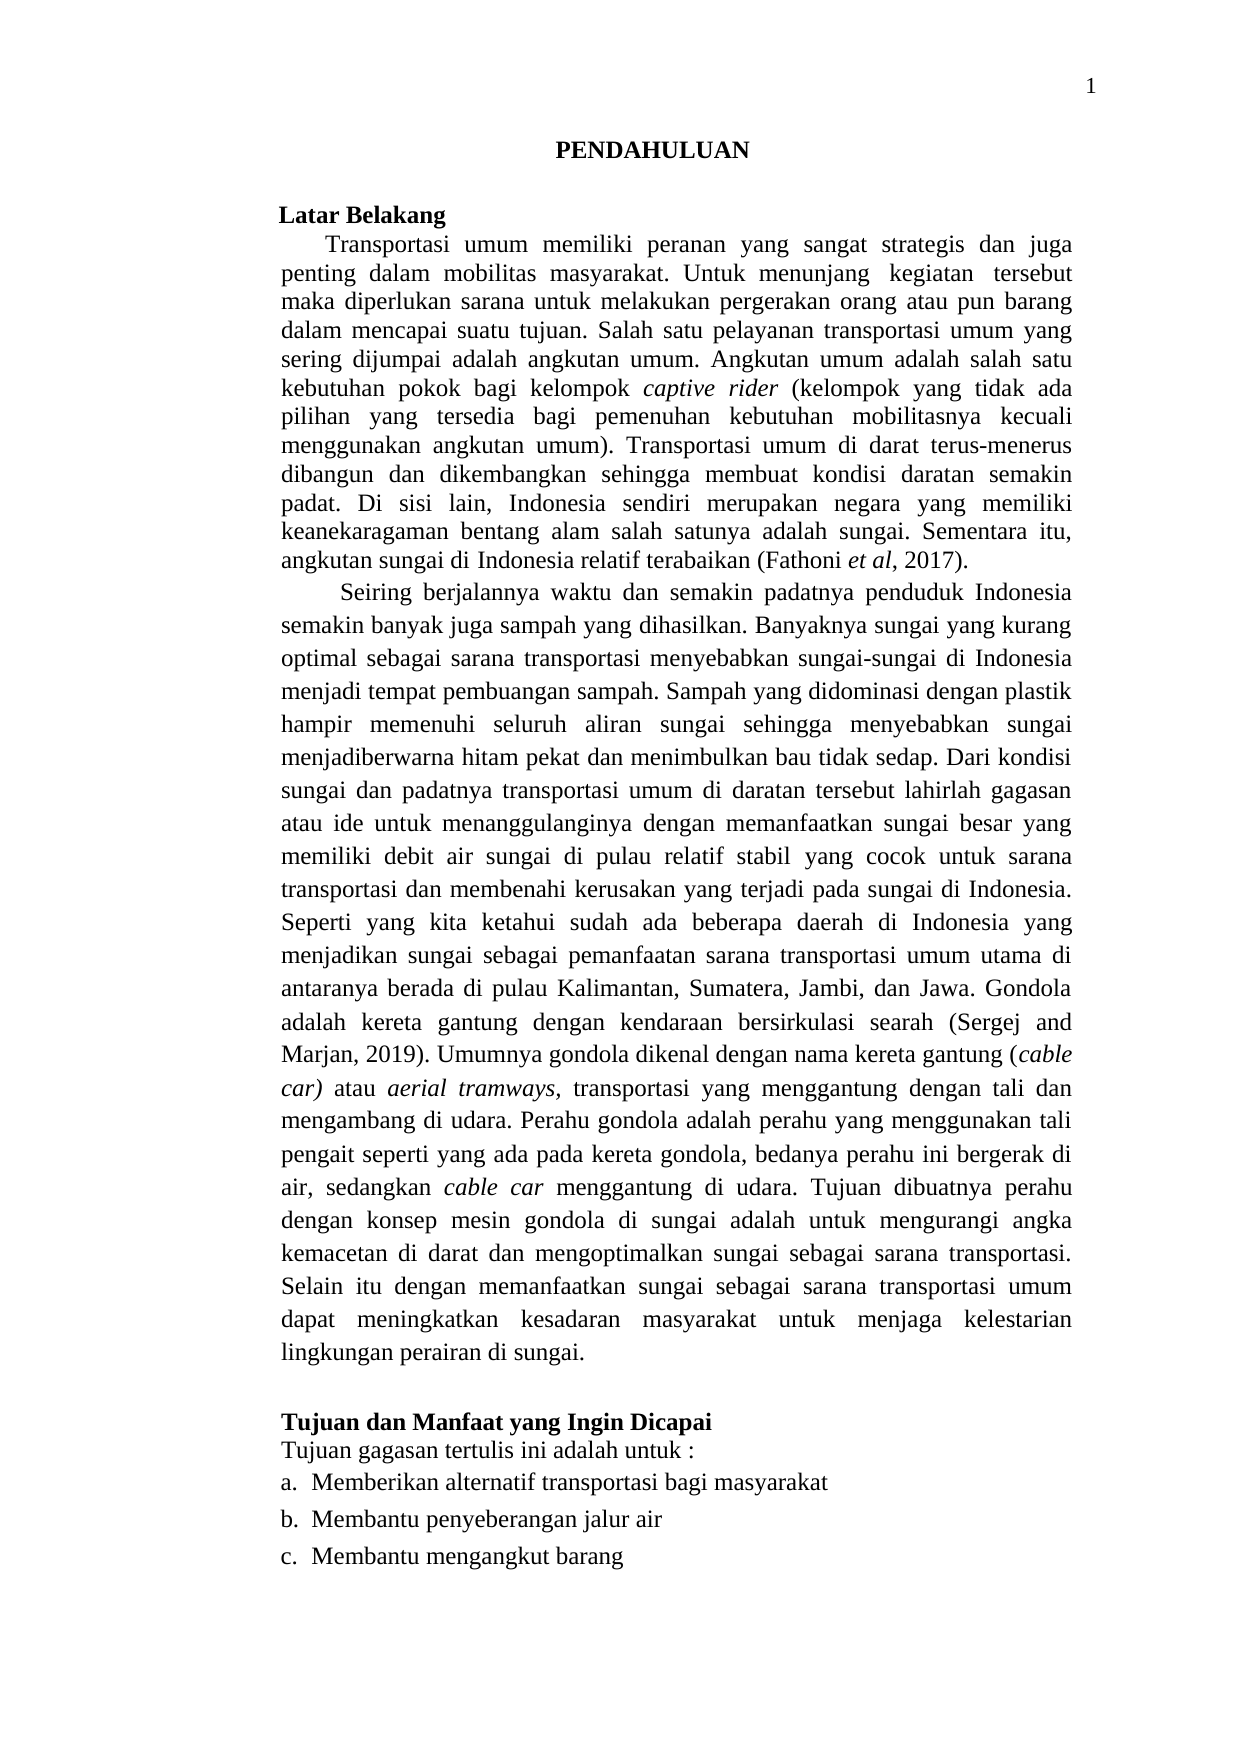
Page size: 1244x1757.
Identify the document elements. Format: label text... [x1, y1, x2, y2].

text Seiring berjalannya waktu dan semakin padatnya penduduk Indonesia semakin banyak juga sampah yang dihasilkan. Banyaknya sungai yang kurang optimal sebagai sarana transportasi menyebabkan sungai-sungai di Indonesia menjadi tempat pembuangan sampah. Sampah yang didominasi dengan plastik hampir memenuhi seluruh aliran sungai sehingga menyebabkan sungai menjadiberwarna hitam pekat dan menimbulkan bau tidak sedap. Dari kondisi sungai dan padatnya transportasi umum di daratan tersebut lahirlah gagasan atau ide untuk menanggulanginya dengan memanfaatkan sungai besar yang memiliki debit air sungai di pulau relatif stabil yang cocok untuk sarana transportasi dan membenahi kerusakan yang terjadi pada sungai di Indonesia. Seperti yang kita ketahui sudah ada beberapa daerah di Indonesia yang menjadikan sungai sebagai pemanfaatan sarana transportasi umum utama di antaranya berada di pulau Kalimantan, Sumatera, Jambi, dan Jawa. Gondola adalah kereta gantung dengan kendaraan bersirkulasi searah (Sergej and Marjan, 2019). Umumnya gondola dikenal dengan nama kereta gantung (cable car) atau aerial tramways, transportasi yang menggantung dengan tali dan mengambang di udara. Perahu gondola adalah perahu yang menggunakan tali pengait seperti yang ada pada kereta gondola, bedanya perahu ini bergerak di air, sedangkan cable car menggantung di udara. Tujuan dibuatnya perahu dengan konsep mesin gondola di sungai adalah untuk mengurangi angka kemacetan di darat dan mengoptimalkan sungai sebagai sarana transportasi. Selain itu dengan memanfaatkan sungai sebagai sarana transportasi umum dapat meningkatkan kesadaran masyarakat untuk menjaga kelestarian lingkungan perairan di sungai. [281, 577, 1072, 1366]
subtitle Latar Belakang [278, 201, 1087, 229]
list Memberikan alternatif transportasi bagi masyarakat [280, 1467, 1087, 1496]
subtitle Tujuan dan Manfaat yang Ingin Dicapai [281, 1407, 1087, 1436]
list Membantu mengangkut barang [280, 1541, 1087, 1570]
text Tujuan gagasan tertulis ini adalah untuk : [281, 1436, 1087, 1464]
list Membantu penyeberangan jalur air [280, 1504, 1087, 1533]
subtitle PENDAHULUAN [553, 135, 752, 164]
text Transportasi umum memiliki peranan yang sangat strategis dan juga penting dalam mobilitas masyarakat. Untuk menunjang kegiatan tersebut maka diperlukan sarana untuk melakukan pergerakan orang atau pun barang dalam mencapai suatu tujuan. Salah satu pelayanan transportasi umum yang sering dijumpai adalah angkutan umum. Angkutan umum adalah salah satu kebutuhan pokok bagi kelompok captive rider (kelompok yang tidak ada pilihan yang tersedia bagi pemenuhan kebutuhan mobilitasnya kecuali menggunakan angkutan umum). Transportasi umum di darat terus-menerus dibangun dan dikembangkan sehingga membuat kondisi daratan semakin padat. Di sisi lain, Indonesia sendiri merupakan negara yang memiliki keanekaragaman bentang alam salah satunya adalah sungai. Sementara itu, angkutan sungai di Indonesia relatif terabaikan (Fathoni et al, 2017). [281, 229, 1073, 574]
